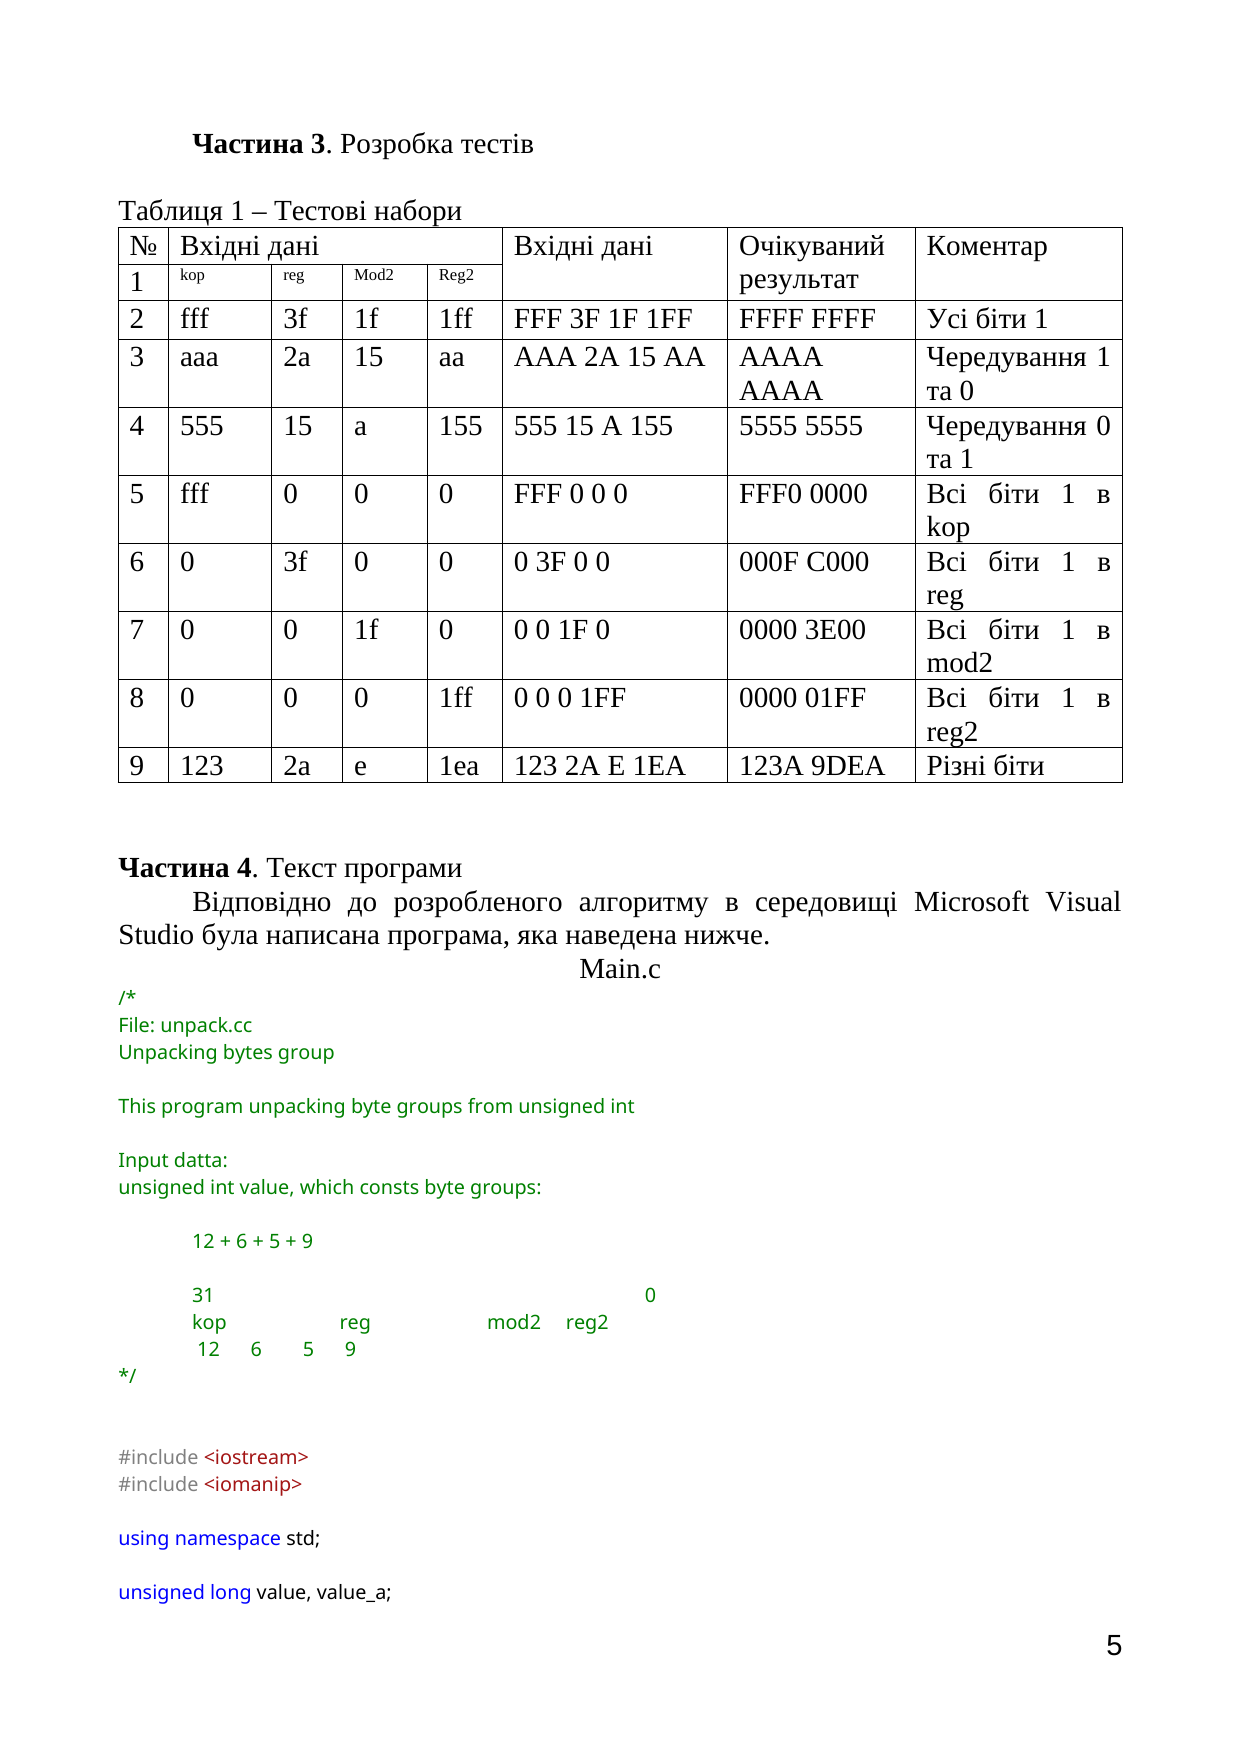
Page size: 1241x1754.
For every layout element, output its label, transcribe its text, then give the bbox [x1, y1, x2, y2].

table_cell 1f [343, 301, 427, 338]
table_header Вхідні дані [169, 228, 502, 263]
table_cell 0 0 0 1FF [503, 680, 727, 747]
table_cell 4 [119, 408, 168, 475]
text 31 0 [118, 1281, 1122, 1308]
table_cell aa [428, 340, 502, 407]
text Частина 4. Текст програми [118, 850, 1122, 884]
table_cell FFF 0 0 0 [503, 476, 727, 543]
table_cell 5555 5555 [728, 408, 915, 475]
table_cell 155 [428, 408, 502, 475]
table_cell FFF0 0000 [728, 476, 915, 543]
table_cell Всі біти 1 в reg [916, 544, 1122, 611]
table_cell 1ff [428, 301, 502, 338]
table_header Коментар [916, 228, 1122, 300]
table_cell Mod2 [343, 265, 427, 300]
text 12 + 6 + 5 + 9 [118, 1227, 1122, 1254]
text #include <iomanip> [118, 1470, 1122, 1497]
table_cell Чередування 1 та 0 [916, 340, 1122, 407]
table_header № [119, 228, 168, 263]
table_cell 555 15 A 155 [503, 408, 727, 475]
table_cell Різні біти [916, 748, 1122, 782]
table_cell 0000 3E00 [728, 612, 915, 679]
table_cell 3f [272, 301, 342, 338]
table_cell e [343, 748, 427, 782]
table_cell fff [169, 301, 271, 338]
table_header Очікуваний результат [728, 228, 915, 300]
table_cell fff [169, 476, 271, 543]
table_cell 8 [119, 680, 168, 747]
table_cell 0 [272, 612, 342, 679]
table_cell aaa [169, 340, 271, 407]
table_cell 1f [343, 612, 427, 679]
text Відповідно до розробленого алгоритму в середовищі Microsoft Visual Studio була написана програма, яка наведена нижче. [118, 884, 1122, 951]
table_cell 123 [169, 748, 271, 782]
table_cell 1ea [428, 748, 502, 782]
text kop reg mod2 reg2 [118, 1308, 1122, 1335]
table_cell Всі біти 1 в mod2 [916, 612, 1122, 679]
table_cell 123 2A E 1EA [503, 748, 727, 782]
table_cell 15 [272, 408, 342, 475]
table_cell 0 [428, 476, 502, 543]
table_cell 0 [343, 476, 427, 543]
table_cell kop [169, 265, 271, 300]
table_cell FFFF FFFF [728, 301, 915, 338]
table_cell 0 [428, 612, 502, 679]
text /* [118, 984, 1122, 1011]
table_cell 0 [169, 680, 271, 747]
table_cell 0 [428, 544, 502, 611]
text Таблиця 1 – Тестові набори [118, 193, 1122, 227]
table_cell 3 [119, 340, 168, 407]
table_cell 0 [272, 680, 342, 747]
table_cell Чередування 0 та 1 [916, 408, 1122, 475]
text unsigned long value, value_a; [118, 1578, 1122, 1605]
table_cell 0 [343, 544, 427, 611]
table_cell 0 [169, 544, 271, 611]
table_cell Всі біти 1 в reg2 [916, 680, 1122, 747]
table_cell 2a [272, 748, 342, 782]
table_cell a [343, 408, 427, 475]
table_cell Всі біти 1 в kop [916, 476, 1122, 543]
table_cell 1 [119, 265, 168, 300]
table_cell 15 [343, 340, 427, 407]
table_cell reg [272, 265, 342, 300]
table_cell 0 0 1F 0 [503, 612, 727, 679]
table_cell 5 [119, 476, 168, 543]
text */ [118, 1362, 1122, 1389]
table_header Вхідні дані [503, 228, 727, 300]
table_cell AAAA AAAA [728, 340, 915, 407]
text Unpacking bytes group [118, 1038, 1122, 1065]
table_cell 123A 9DEA [728, 748, 915, 782]
table_cell 0 [343, 680, 427, 747]
table_cell 0000 01FF [728, 680, 915, 747]
text This program unpacking byte groups from unsigned int [118, 1092, 1122, 1119]
table_cell 2 [119, 301, 168, 338]
text Main.c [118, 951, 1122, 984]
table_cell 0 [169, 612, 271, 679]
text unsigned int value, which consts byte groups: [118, 1173, 1122, 1200]
table_cell 7 [119, 612, 168, 679]
table_cell 000F C000 [728, 544, 915, 611]
table_cell Усі біти 1 [916, 301, 1122, 338]
table_cell 1ff [428, 680, 502, 747]
text using namespace std; [118, 1524, 1122, 1551]
table_cell 6 [119, 544, 168, 611]
table_cell 9 [119, 748, 168, 782]
table_cell 3f [272, 544, 342, 611]
table_cell 0 3F 0 0 [503, 544, 727, 611]
table_cell 555 [169, 408, 271, 475]
table_cell FFF 3F 1F 1FF [503, 301, 727, 338]
table_cell 0 [272, 476, 342, 543]
text Input datta: [118, 1146, 1122, 1173]
table_cell 2a [272, 340, 342, 407]
text 12 6 5 9 [118, 1335, 1122, 1362]
text #include <iostream> [118, 1443, 1122, 1470]
table_cell Reg2 [428, 265, 502, 300]
text File: unpack.cc [118, 1011, 1122, 1038]
text Частина 3. Розробка тестів [118, 126, 1122, 160]
table_cell AAA 2A 15 AA [503, 340, 727, 407]
